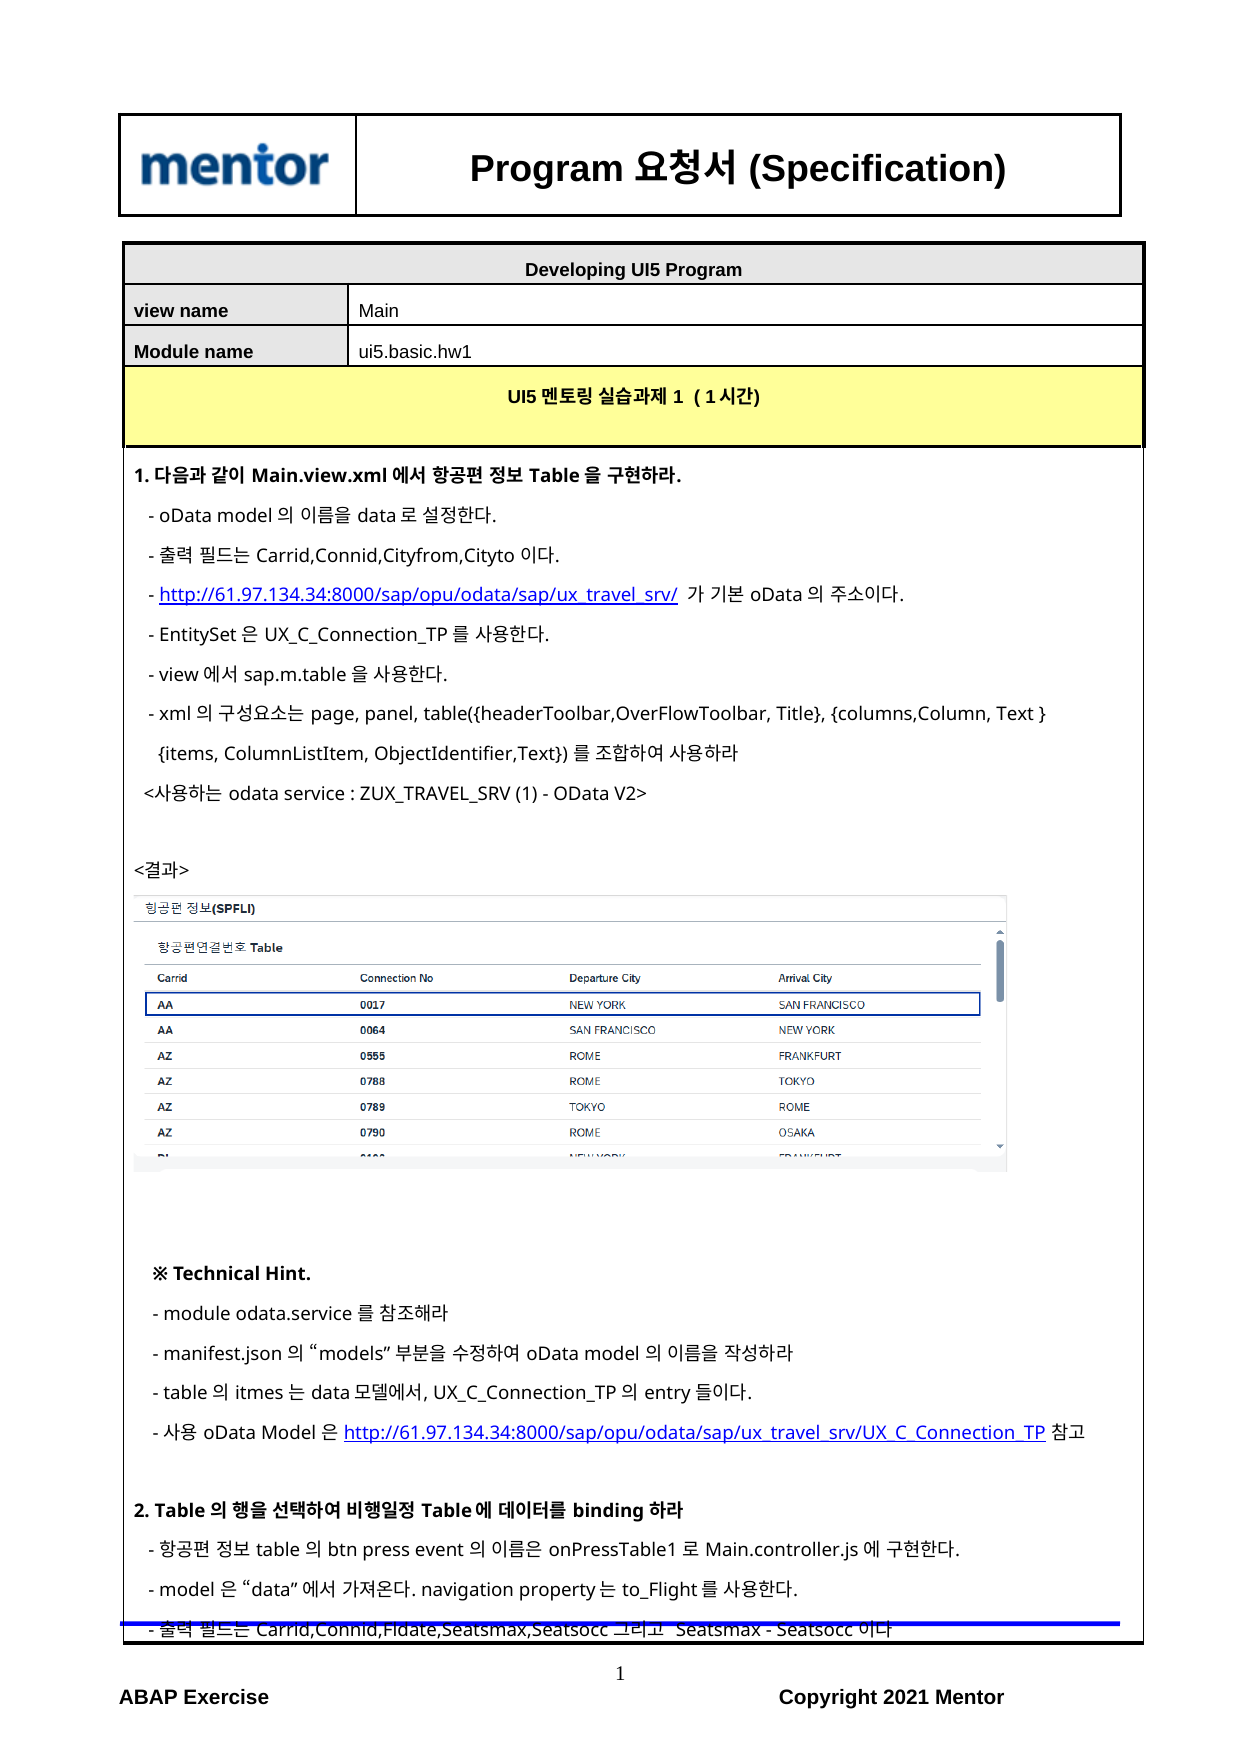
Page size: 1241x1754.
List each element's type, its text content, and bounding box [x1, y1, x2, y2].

picture [133, 895, 1008, 1172]
table_header Developing UI5 Program [125, 245, 1142, 283]
table_cell UI5 멘토링 실습과제 1 ( 1시간) [125, 367, 1142, 445]
table_cell ui5.basic.hw1 [349, 326, 1142, 365]
table_cell Module name [125, 326, 347, 365]
table_cell view name [125, 285, 347, 324]
picture [131, 132, 336, 196]
table_cell Main [349, 285, 1142, 324]
